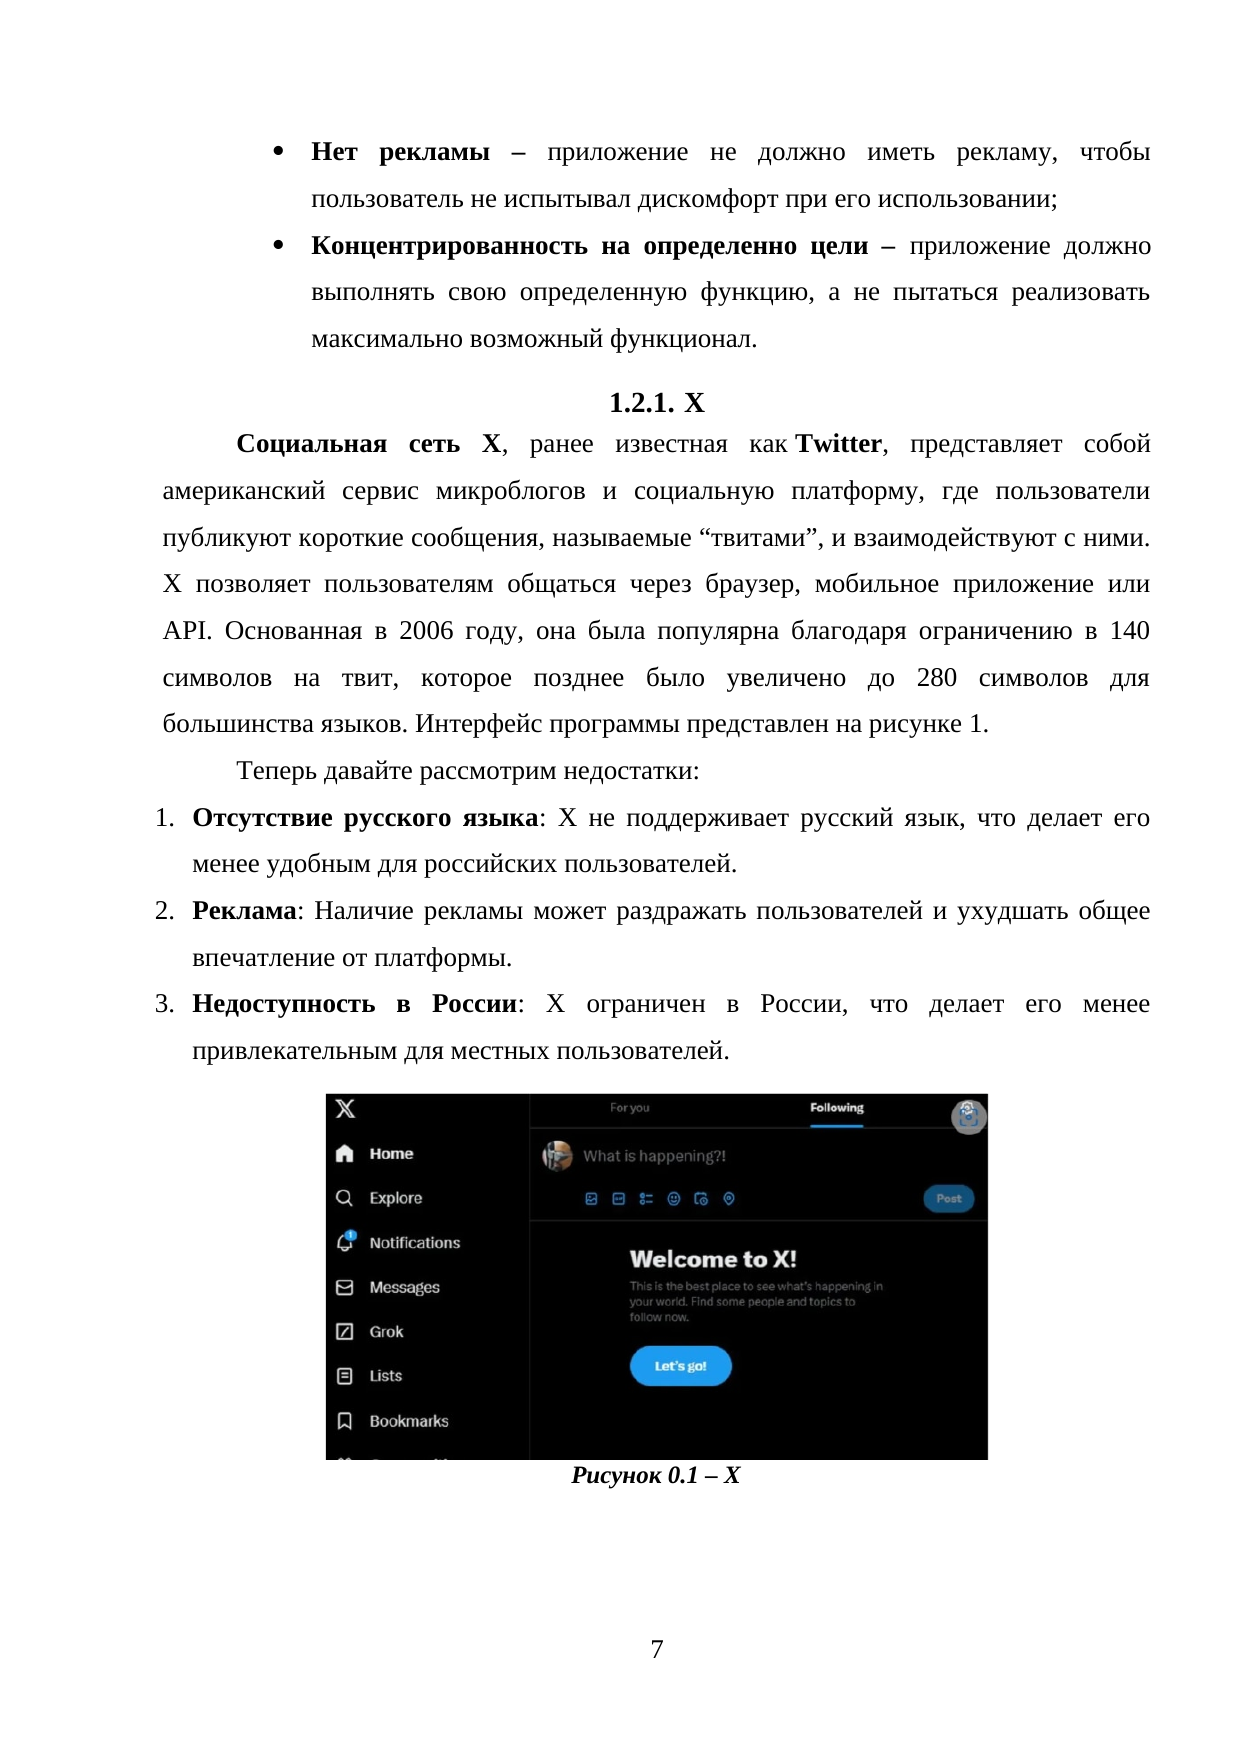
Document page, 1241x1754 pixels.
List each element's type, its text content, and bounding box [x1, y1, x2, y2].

list Отсутствие русского языка: X не поддерживает русский язык, что делает его менее удобным для российских пользователей. [154, 801, 1152, 878]
text Социальная сеть X, ранее известная как Twitter, представляет собой американский сервис микроблогов и социальную платформу, где пользователи публикуют короткие сообщения, называемые “твитами”, и взаимодействуют с ними. X позволяет пользователям общаться через браузер, мобильное приложение или API. Основанная в 2006 году, она была популярна благодаря ограничению в 140 символов на твит, которое позднее было увеличено до 280 символов для большинства языков. Интерфейс программы представлен на рисунке 1. [162, 427, 1152, 738]
list Недоступность в России: X ограничен в России, что делает его менее привлекательным для местных пользователей. [154, 987, 1152, 1065]
list Концентрированность на определенно цели – приложение должно выполнять свою определенную функцию, а не пытаться реализовать максимально возможный функционал. [274, 229, 1152, 353]
list Нет рекламы – приложение не должно иметь рекламу, чтобы пользователь не испытывал дискомфорт при его использовании; [274, 135, 1152, 213]
subtitle X [162, 386, 1152, 419]
text Рисунок 0.1 – X [162, 1460, 1152, 1488]
list Реклама: Наличие рекламы может раздражать пользователей и ухудшать общее впечатление от платформы. [154, 894, 1152, 972]
text Теперь давайте рассмотрим недостатки: [162, 754, 1152, 785]
picture [325, 1093, 989, 1460]
